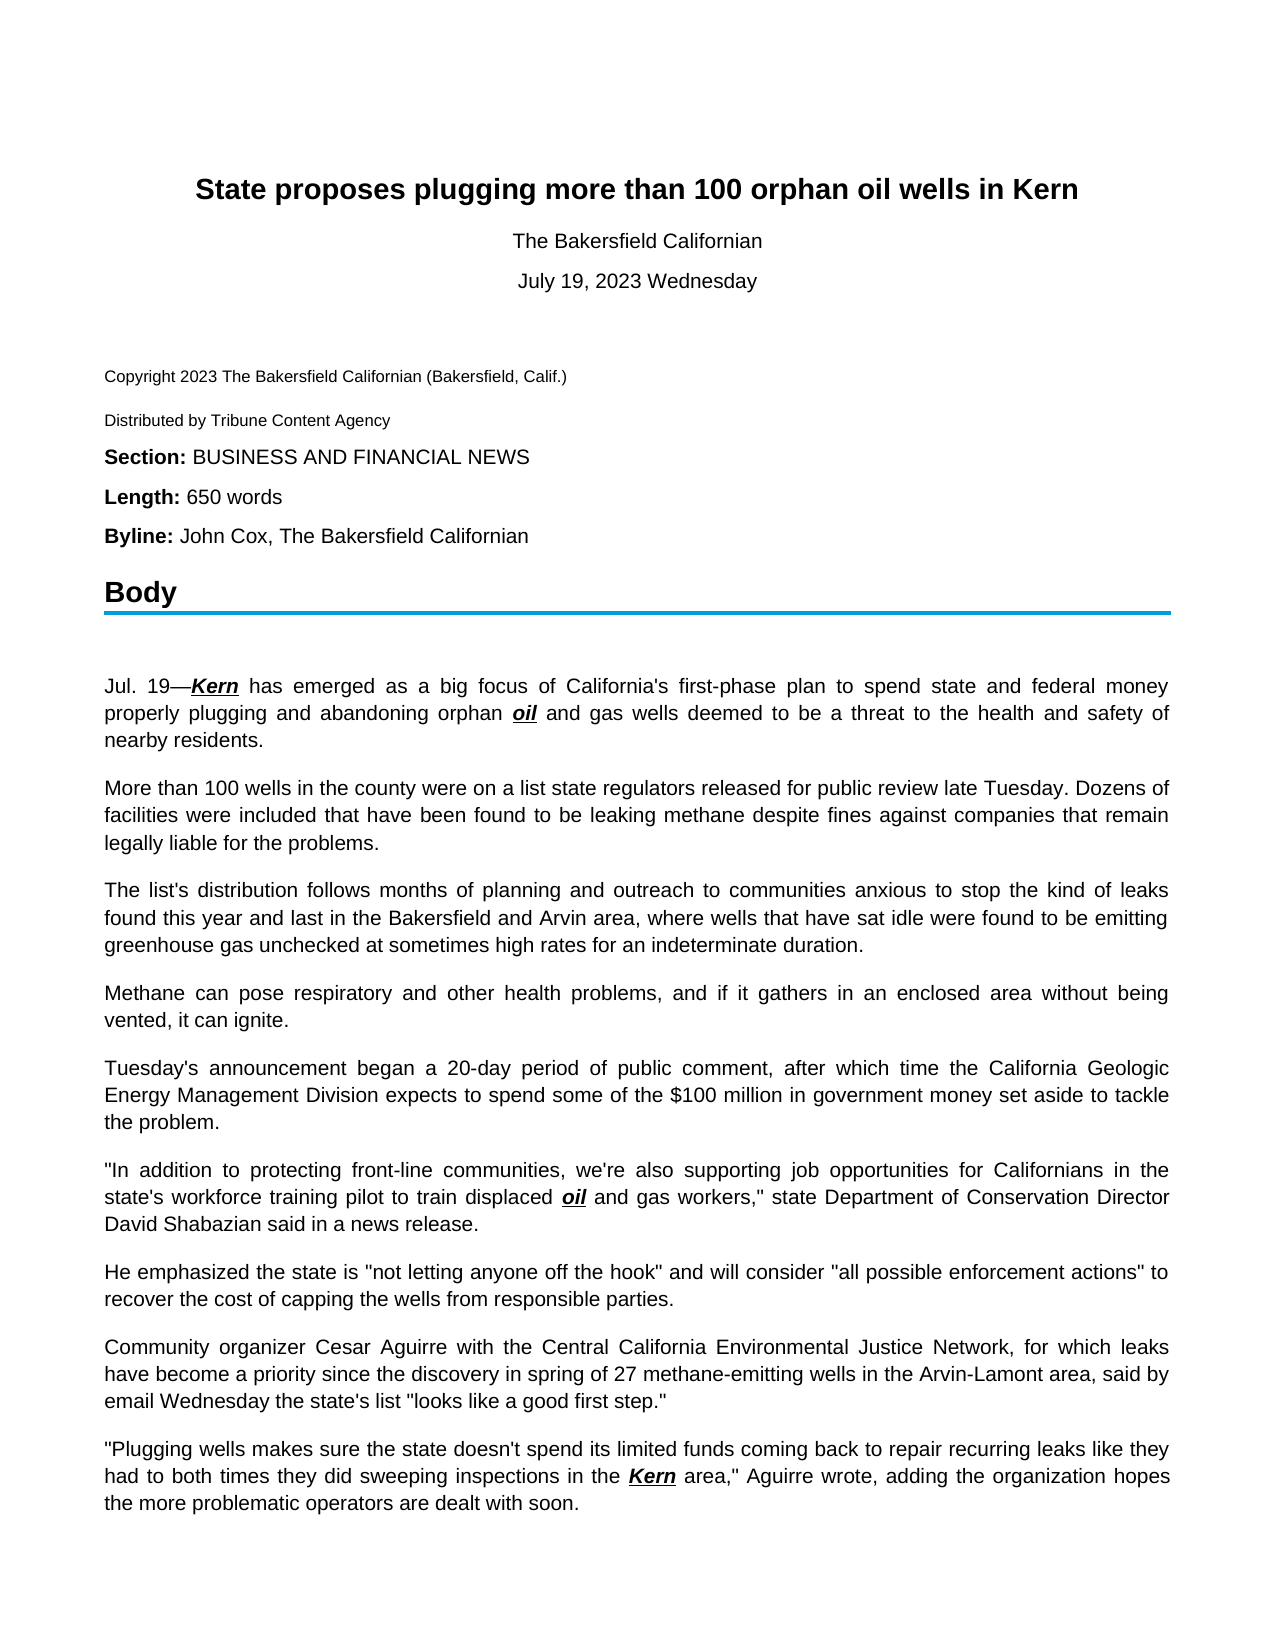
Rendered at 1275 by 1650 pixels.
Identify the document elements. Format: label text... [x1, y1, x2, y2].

text He emphasized the state is "not letting anyone off the hook" and will consider "all possible enforcement actions" to recover the cost of capping the wells from responsible parties. [104, 1256, 1171, 1311]
text July 19, 2023 Wednesday [104, 266, 1171, 293]
text Body [104, 573, 1171, 609]
subtitle State proposes plugging more than 100 orphan oil wells in Kern [104, 170, 1171, 205]
text Community organizer Cesar Aguirre with the Central California Environmental Justice Network, for which leaks have become a priority since the discovery in spring of 27 methane-emitting wells in the Arvin-Lamont area, said by email Wednesday the state's list "looks like a good first step." [104, 1331, 1171, 1413]
text Copyright 2023 The Bakersfield Californian (Bakersfield, Calif.) [104, 334, 1171, 386]
text Methane can pose respiratory and other health problems, and if it gathers in an enclosed area without being vented, it can ignite. [104, 977, 1171, 1031]
text "In addition to protecting front-line communities, we're also supporting job opportunities for Californians in the state's workforce training pilot to train displaced oil and gas workers," state Department of Conservation Director David Shabazian said in a news release. [104, 1154, 1171, 1236]
text The Bakersfield Californian [104, 226, 1171, 253]
text Section: BUSINESS AND FINANCIAL NEWS [104, 442, 1171, 469]
text Byline: John Cox, The Bakersfield Californian [104, 521, 1171, 548]
text Tuesday's announcement began a 20-day period of public comment, after which time the California Geologic Energy Management Division expects to spend some of the $100 million in government money set aside to tackle the problem. [104, 1052, 1171, 1133]
text Jul. 19—Kern has emerged as a big focus of California's first-phase plan to spend state and federal money properly plugging and abandoning orphan oil and gas wells deemed to be a threat to the health and safety of nearby residents. [104, 671, 1171, 752]
text Length: 650 words [104, 482, 1171, 509]
text More than 100 wells in the county were on a list state regulators released for public review late Tuesday. Dozens of facilities were included that have been found to be leaking methane despite fines against companies that remain legally liable for the problems. [104, 773, 1171, 854]
text The list's distribution follows months of planning and outreach to communities anxious to stop the kind of leaks found this year and last in the Bakersfield and Arvin area, where wells that have sat idle were found to be emitting greenhouse gas unchecked at sometimes high rates for an indeterminate duration. [104, 875, 1171, 956]
text Distributed by Tribune Content Agency [104, 407, 1171, 429]
text "Plugging wells makes sure the state doesn't spend its limited funds coming back to repair recurring leaks like they had to both times they did sweeping inspections in the Kern area," Aguirre wrote, adding the organization hopes the more problematic operators are dealt with soon. [104, 1433, 1171, 1515]
